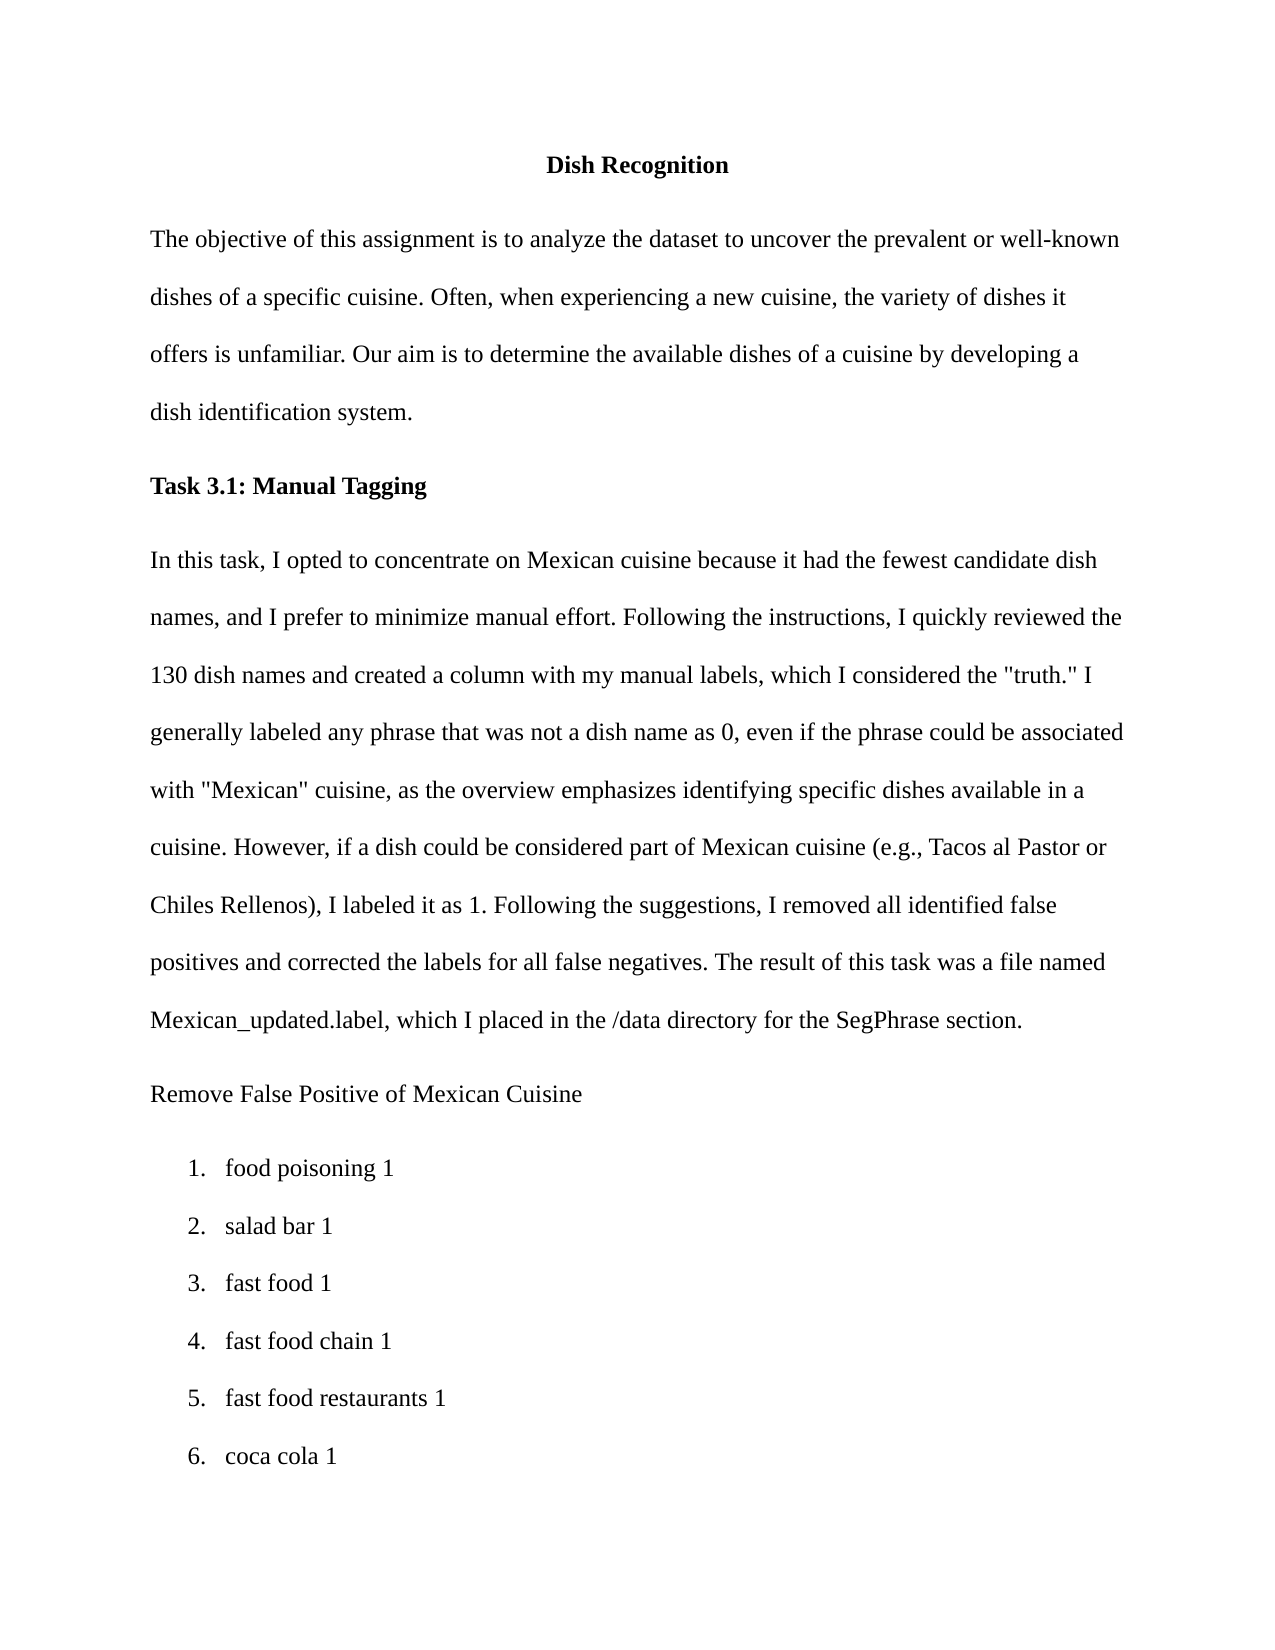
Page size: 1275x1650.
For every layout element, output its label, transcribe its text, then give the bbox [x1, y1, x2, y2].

list coca cola 1 [187, 1441, 1125, 1469]
list salad bar 1 [187, 1211, 1125, 1239]
text Dish Recognition [150, 150, 1125, 179]
list fast food chain 1 [187, 1326, 1125, 1354]
text Task 3.1: Manual Tagging [150, 471, 1125, 499]
list food poisoning 1 [187, 1153, 1125, 1182]
text The objective of this assignment is to analyze the dataset to uncover the prevalent or well-known dishes of a specific cuisine. Often, when experiencing a new cuisine, the variety of dishes it offers is unfamiliar. Our aim is to determine the available dishes of a cuisine by developing a dish identification system. [150, 224, 1125, 425]
list fast food restaurants 1 [187, 1383, 1125, 1412]
list fast food 1 [187, 1268, 1125, 1297]
text In this task, I opted to concentrate on Mexican cuisine because it had the fewest candidate dish names, and I prefer to minimize manual effort. Following the instructions, I quickly reviewed the 130 dish names and created a column with my manual labels, which I considered the "truth." I generally labeled any phrase that was not a dish name as 0, even if the phrase could be associated with "Mexican" cuisine, as the overview emphasizes identifying specific dishes available in a cuisine. However, if a dish could be considered part of Mexican cuisine (e.g., Tacos al Pastor or Chiles Rellenos), I labeled it as 1. Following the suggestions, I removed all identified false positives and corrected the labels for all false negatives. The result of this task was a file named Mexican_updated.label, which I placed in the /data directory for the SegPhrase section. [150, 545, 1125, 1034]
text Remove False Positive of Mexican Cuisine [150, 1079, 1125, 1108]
